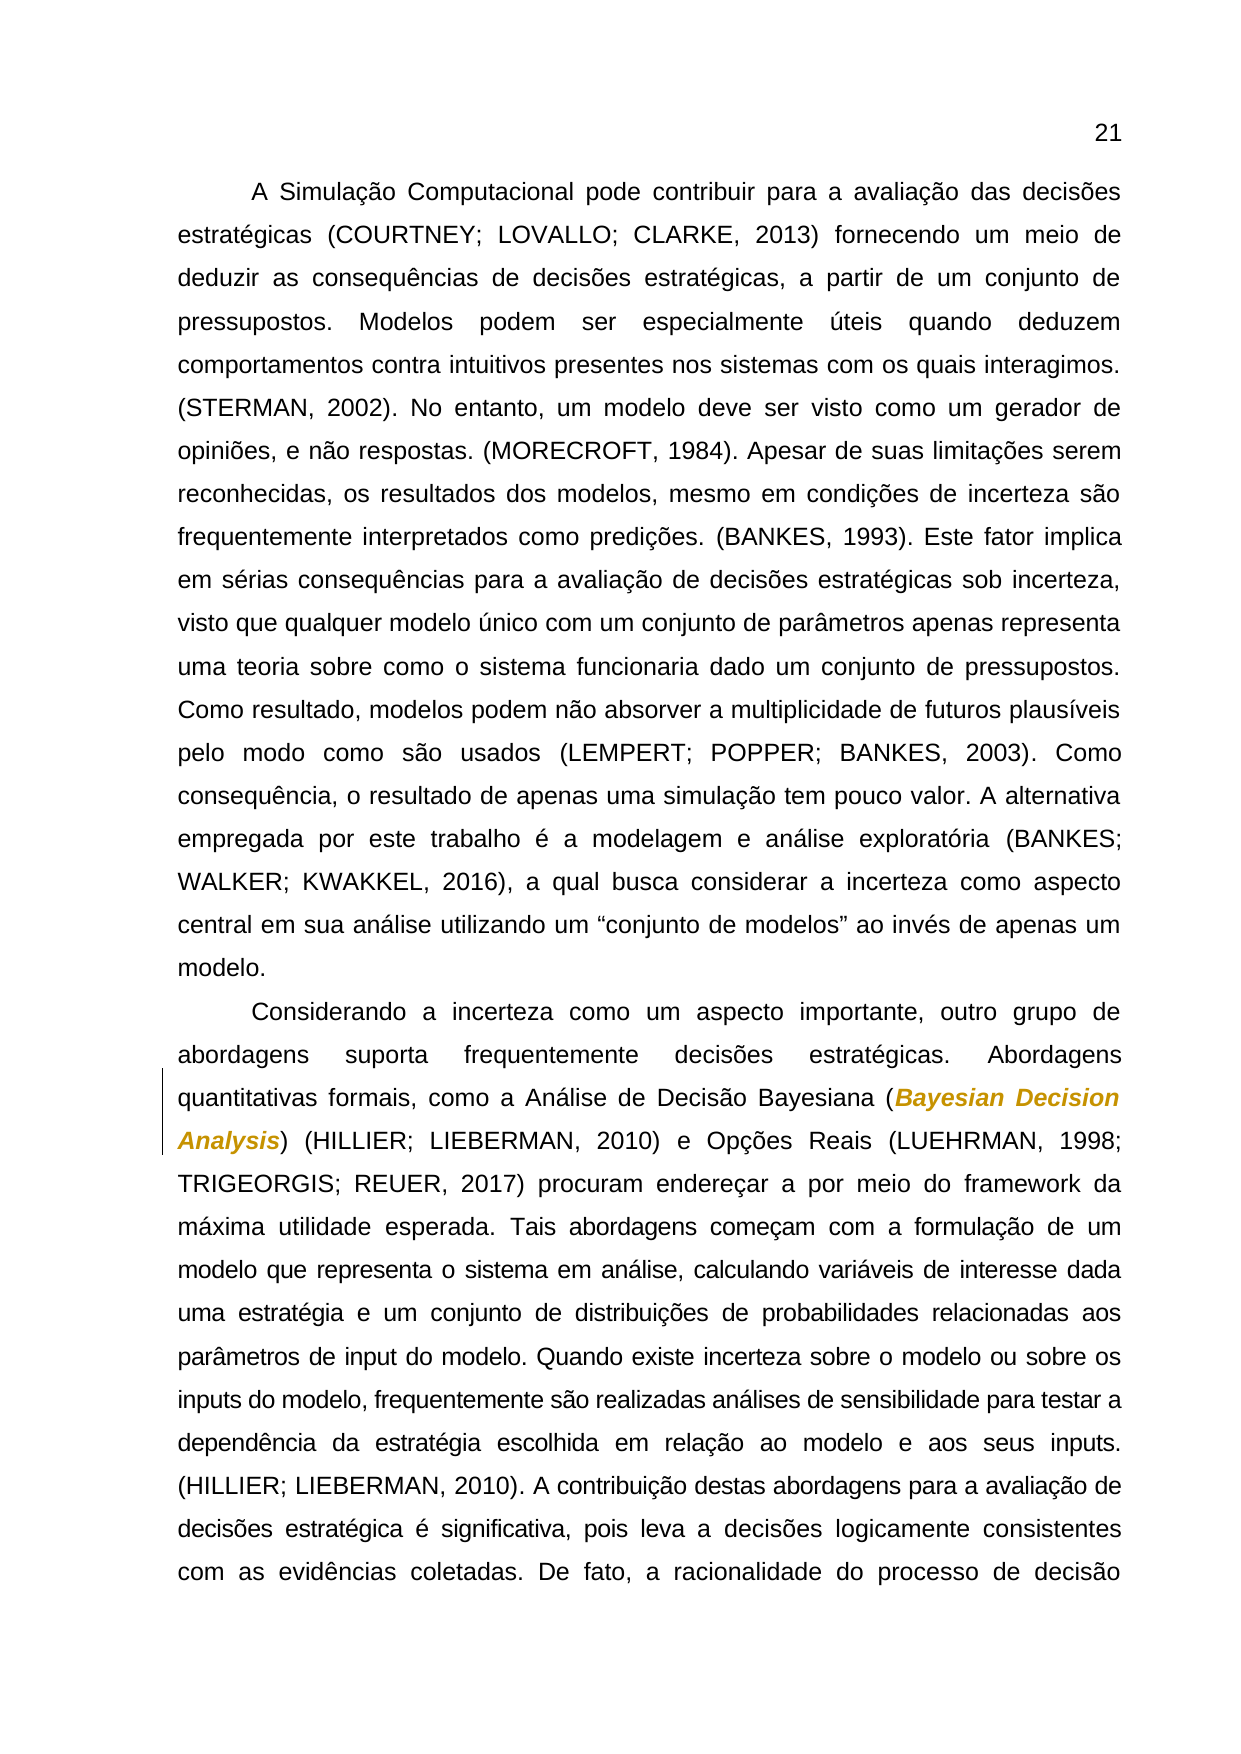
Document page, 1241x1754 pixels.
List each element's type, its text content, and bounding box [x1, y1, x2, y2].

text A Simulação Computacional pode contribuir para a avaliação das decisões estratégicas (COURTNEY; LOVALLO; CLARKE, 2013) fornecendo um meio de deduzir as consequências de decisões estratégicas, a partir de um conjunto de pressupostos. Modelos podem ser especialmente úteis quando deduzem comportamentos contra intuitivos presentes nos sistemas com os quais interagimos. (STERMAN, 2002). No entanto, um modelo deve ser visto como um gerador de opiniões, e não respostas. (MORECROFT, 1984). Apesar de suas limitações serem reconhecidas, os resultados dos modelos, mesmo em condições de incerteza são frequentemente interpretados como predições. (BANKES, 1993). Este fator implica em sérias consequências para a avaliação de decisões estratégicas sob incerteza, visto que qualquer modelo único com um conjunto de parâmetros apenas representa uma teoria sobre como o sistema funcionaria dado um conjunto de pressupostos. Como resultado, modelos podem não absorver a multiplicidade de futuros plausíveis pelo modo como são usados (LEMPERT; POPPER; BANKES, 2003). Como consequência, o resultado de apenas uma simulação tem pouco valor. A alternativa empregada por este trabalho é a modelagem e análise exploratória (BANKES; WALKER; KWAKKEL, 2016), a qual busca considerar a incerteza como aspecto central em sua análise utilizando um “conjunto de modelos” ao invés de apenas um modelo. [177, 177, 1122, 982]
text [177, 997, 1122, 1586]
